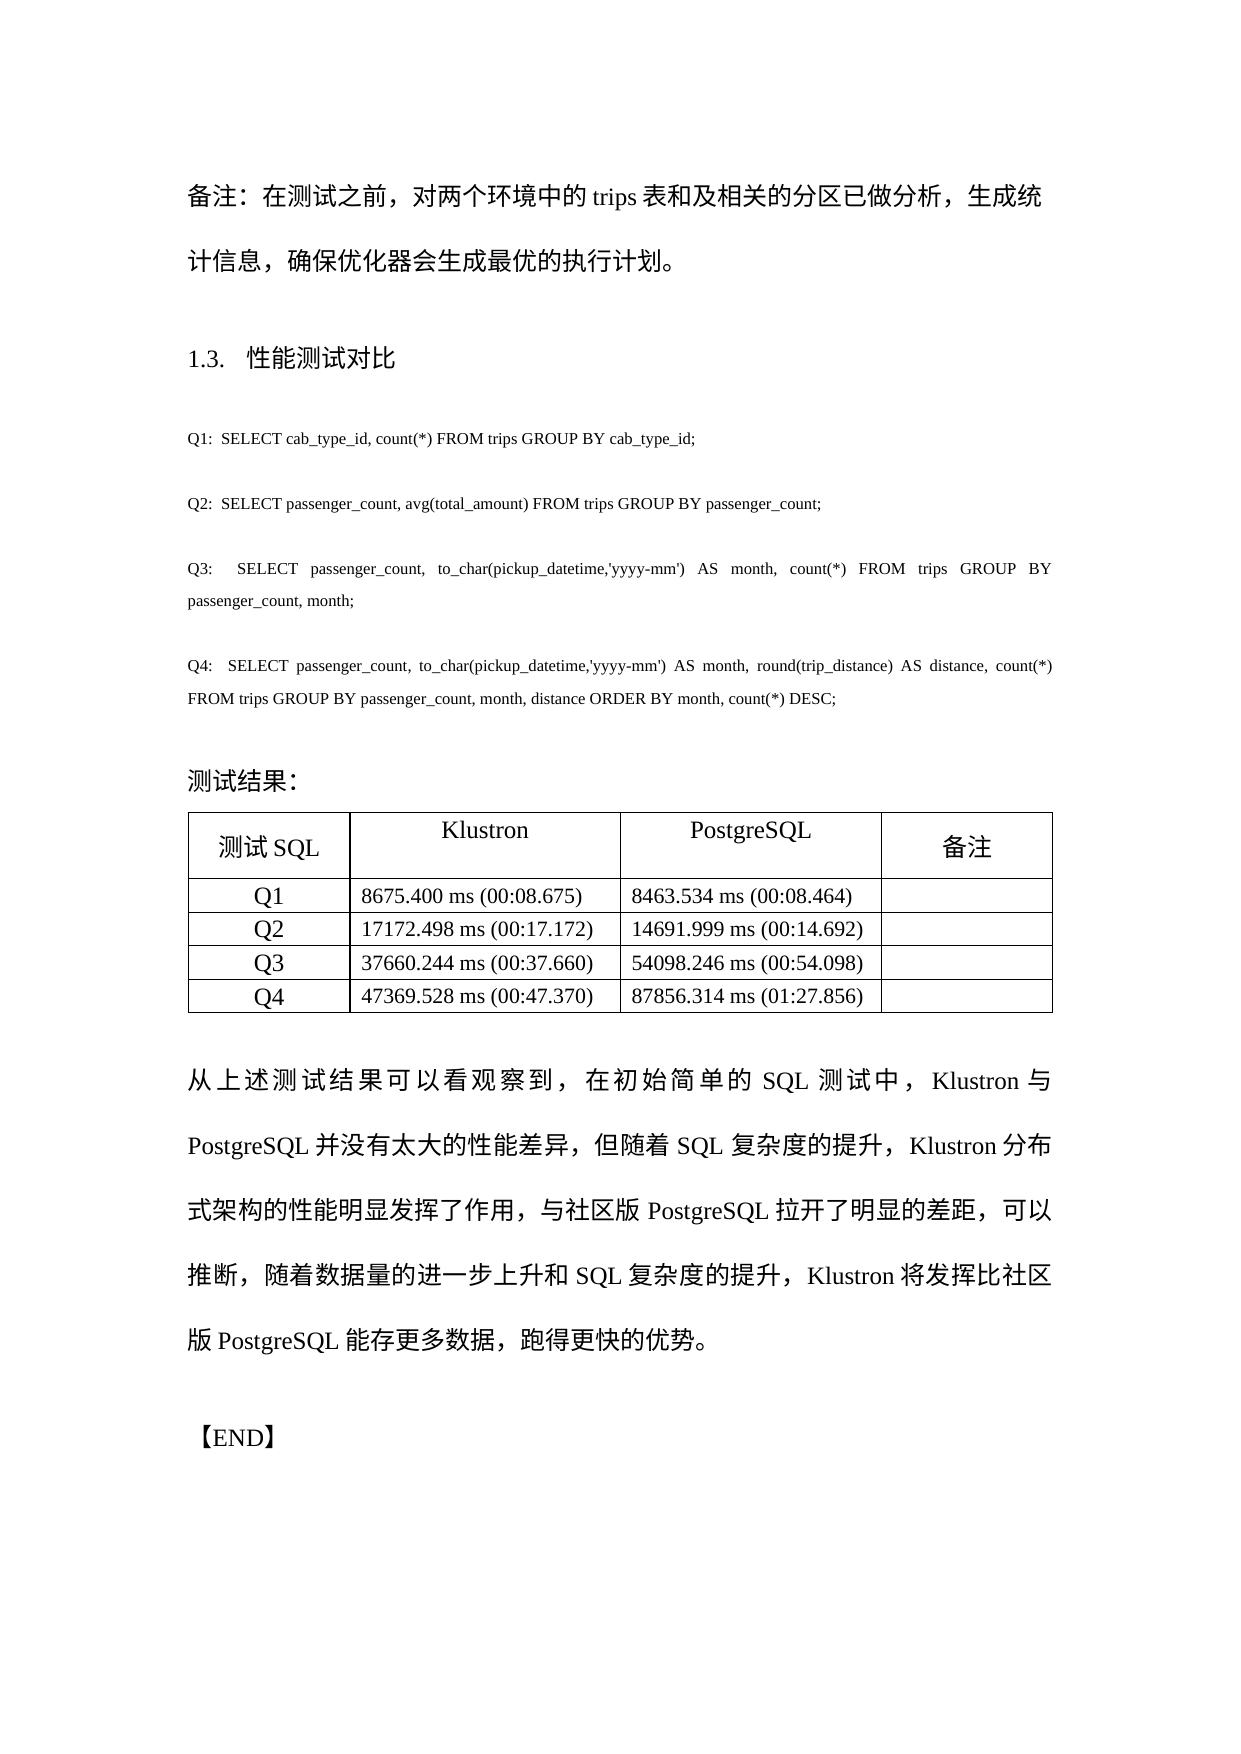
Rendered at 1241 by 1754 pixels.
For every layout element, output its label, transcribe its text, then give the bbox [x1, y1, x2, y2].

table_cell [882, 913, 1052, 945]
text Q3: SELECT passenger_count, to_char(pickup_datetime,'yyyy-mm') AS month, count(*) FROM trips GROUP BY passenger_count, month; [187, 552, 1053, 617]
table_cell 8463.534 ms (00:08.464) [621, 879, 881, 912]
text 备注：在测试之前，对两个环境中的trips表和及相关的分区已做分析，生成统计信息，确保优化器会生成最优的执行计划。 [187, 162, 1053, 292]
table_cell Q3 [189, 946, 349, 979]
table_cell [882, 980, 1052, 1012]
text Q1: SELECT cab_type_id, count(*) FROM trips GROUP BY cab_type_id; [187, 422, 1053, 454]
table_header 备注 [882, 813, 1052, 878]
table_header 测试SQL [189, 813, 349, 878]
text 【END】 [187, 1403, 1053, 1468]
text 从上述测试结果可以看观察到，在初始简单的SQL测试中，Klustron与PostgreSQL并没有太大的性能差异，但随着SQL 复杂度的提升，Klustron分布式架构的性能明显发挥了作用，与社区版PostgreSQL拉开了明显的差距，可以推断，随着数据量的进一步上升和SQL复杂度的提升，Klustron将发挥比社区版PostgreSQL能存更多数据，跑得更快的优势。 [187, 1046, 1053, 1371]
text 测试结果： [187, 747, 1053, 812]
table_cell 37660.244 ms (00:37.660) [351, 946, 620, 979]
table_cell Q2 [189, 913, 349, 945]
table_cell 14691.999 ms (00:14.692) [621, 913, 881, 945]
table_header Klustron [351, 813, 620, 878]
text Q4: SELECT passenger_count, to_char(pickup_datetime,'yyyy-mm') AS month, round(trip_distance) AS distance, count(*) FROM trips GROUP BY passenger_count, month, distance ORDER BY month, count(*) DESC; [187, 649, 1053, 714]
table_cell Q1 [189, 879, 349, 912]
table_cell Q4 [189, 980, 349, 1012]
table_header PostgreSQL [621, 813, 881, 878]
table_cell [882, 946, 1052, 979]
table_cell 17172.498 ms (00:17.172) [351, 913, 620, 945]
table_cell 87856.314 ms (01:27.856) [621, 980, 881, 1012]
table_cell [882, 879, 1052, 912]
list 性能测试对比 [187, 324, 1053, 389]
table_cell 47369.528 ms (00:47.370) [351, 980, 620, 1012]
table_cell 8675.400 ms (00:08.675) [351, 879, 620, 912]
text Q2: SELECT passenger_count, avg(total_amount) FROM trips GROUP BY passenger_count; [187, 487, 1053, 519]
table_cell 54098.246 ms (00:54.098) [621, 946, 881, 979]
